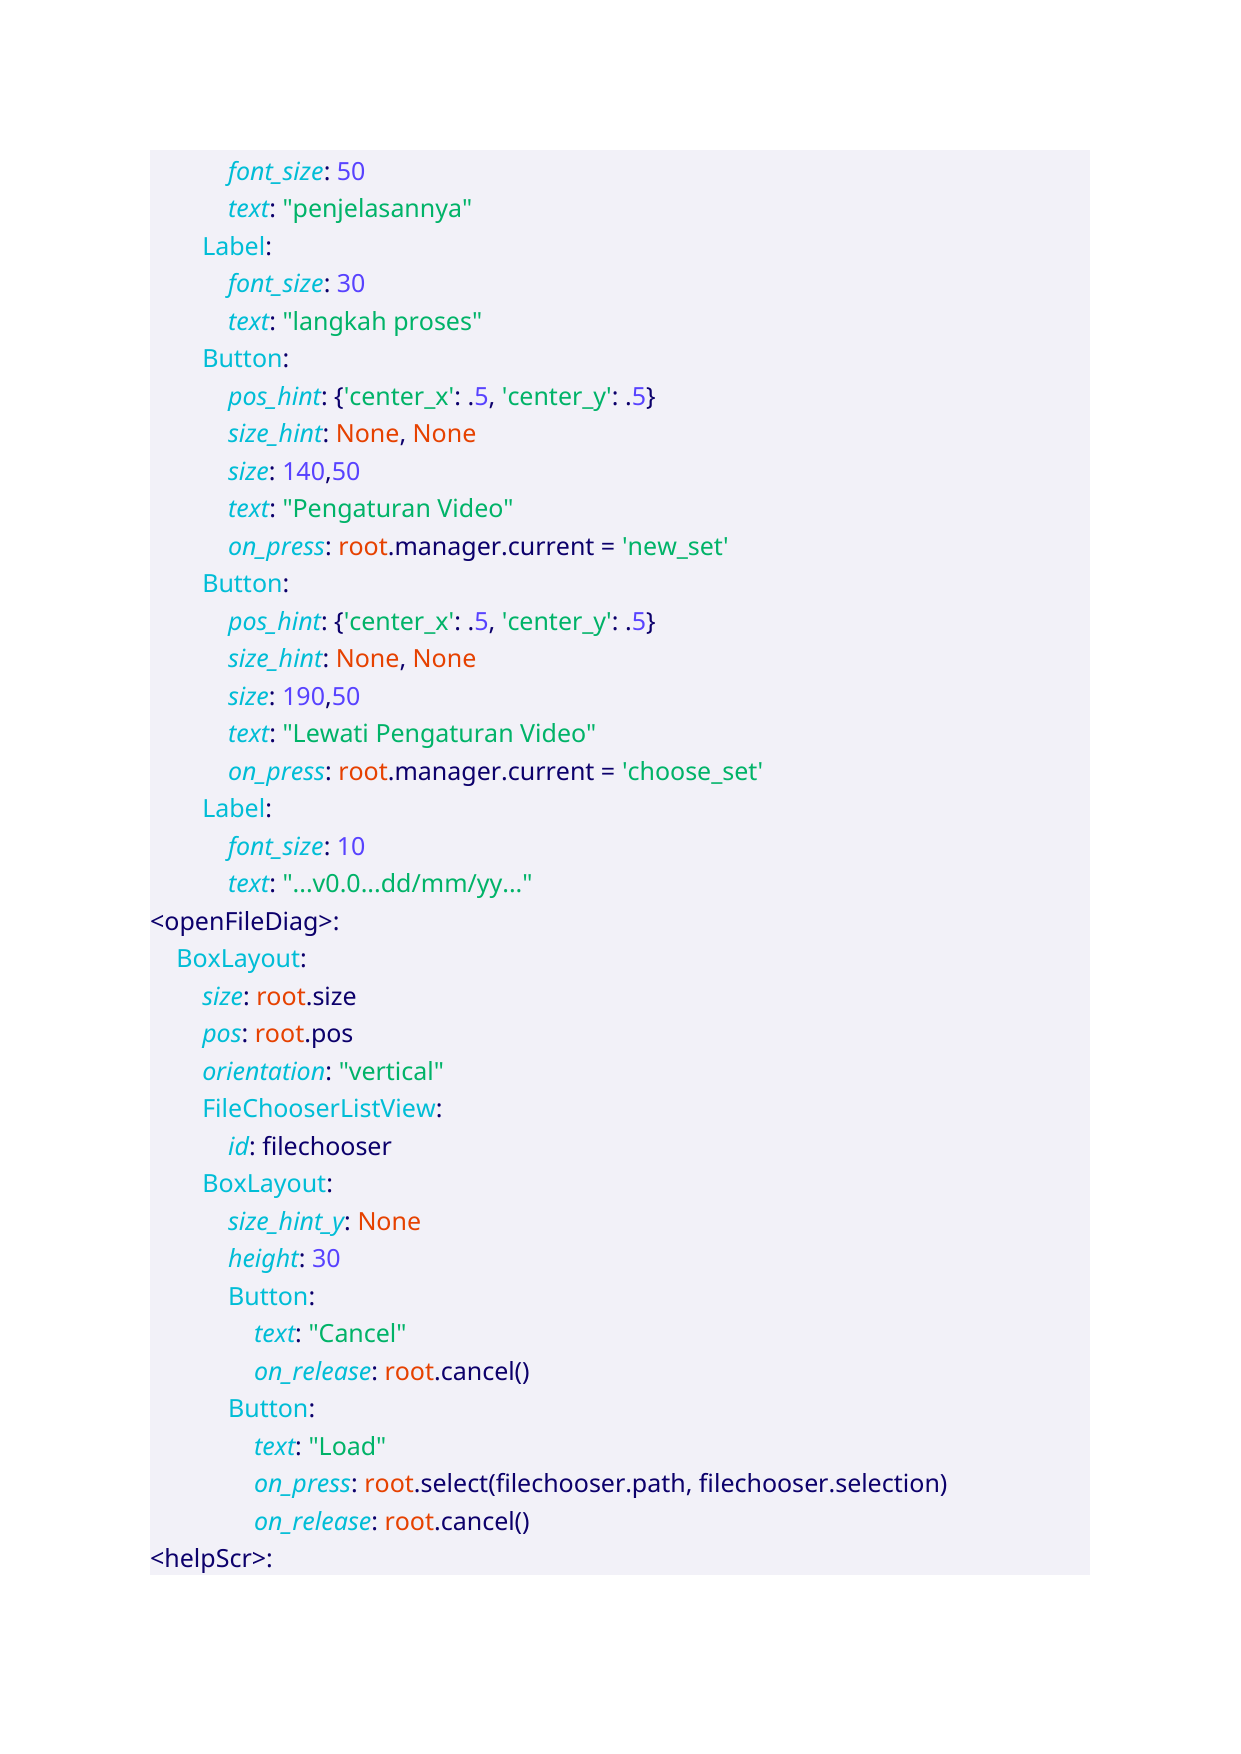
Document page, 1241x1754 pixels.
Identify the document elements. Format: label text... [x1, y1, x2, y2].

text text: "...v0.0...dd/mm/yy..." [150, 862, 1090, 900]
text size: 140,50 [150, 450, 1090, 487]
text size_hint: None, None [150, 637, 1090, 675]
text BoxLayout: [150, 937, 1090, 975]
text size: 190,50 [150, 675, 1090, 712]
text orientation: "vertical" [150, 1050, 1090, 1087]
text height: 30 [150, 1237, 1090, 1275]
text size: root.size [150, 975, 1090, 1012]
text FileChooserListView: [150, 1087, 1090, 1125]
text id: filechooser [150, 1125, 1090, 1162]
text on_press: root.select(filechooser.path, filechooser.selection) [150, 1462, 1090, 1500]
text Button: [150, 1275, 1090, 1312]
text size_hint: None, None [150, 412, 1090, 450]
text Label: [150, 225, 1090, 262]
text <helpScr>: [150, 1537, 1090, 1575]
text text: "Lewati Pengaturan Video" [150, 712, 1090, 750]
text Button: [150, 562, 1090, 600]
text size_hint_y: None [150, 1200, 1090, 1237]
text Button: [150, 337, 1090, 375]
text Label: [150, 787, 1090, 825]
text font_size: 50 [150, 150, 1090, 187]
text <openFileDiag>: [150, 900, 1090, 937]
text pos: root.pos [150, 1012, 1090, 1050]
text pos_hint: {'center_x': .5, 'center_y': .5} [150, 600, 1090, 637]
text pos_hint: {'center_x': .5, 'center_y': .5} [150, 375, 1090, 412]
text text: "Pengaturan Video" [150, 487, 1090, 525]
text text: "langkah proses" [150, 300, 1090, 337]
text text: "Load" [150, 1425, 1090, 1462]
text font_size: 30 [150, 262, 1090, 300]
text text: "Cancel" [150, 1312, 1090, 1350]
text on_press: root.manager.current = 'choose_set' [150, 750, 1090, 787]
text on_press: root.manager.current = 'new_set' [150, 525, 1090, 562]
text font_size: 10 [150, 825, 1090, 862]
text text: "penjelasannya" [150, 187, 1090, 225]
text BoxLayout: [150, 1162, 1090, 1200]
text on_release: root.cancel() [150, 1350, 1090, 1387]
text on_release: root.cancel() [150, 1500, 1090, 1537]
text Button: [150, 1387, 1090, 1425]
